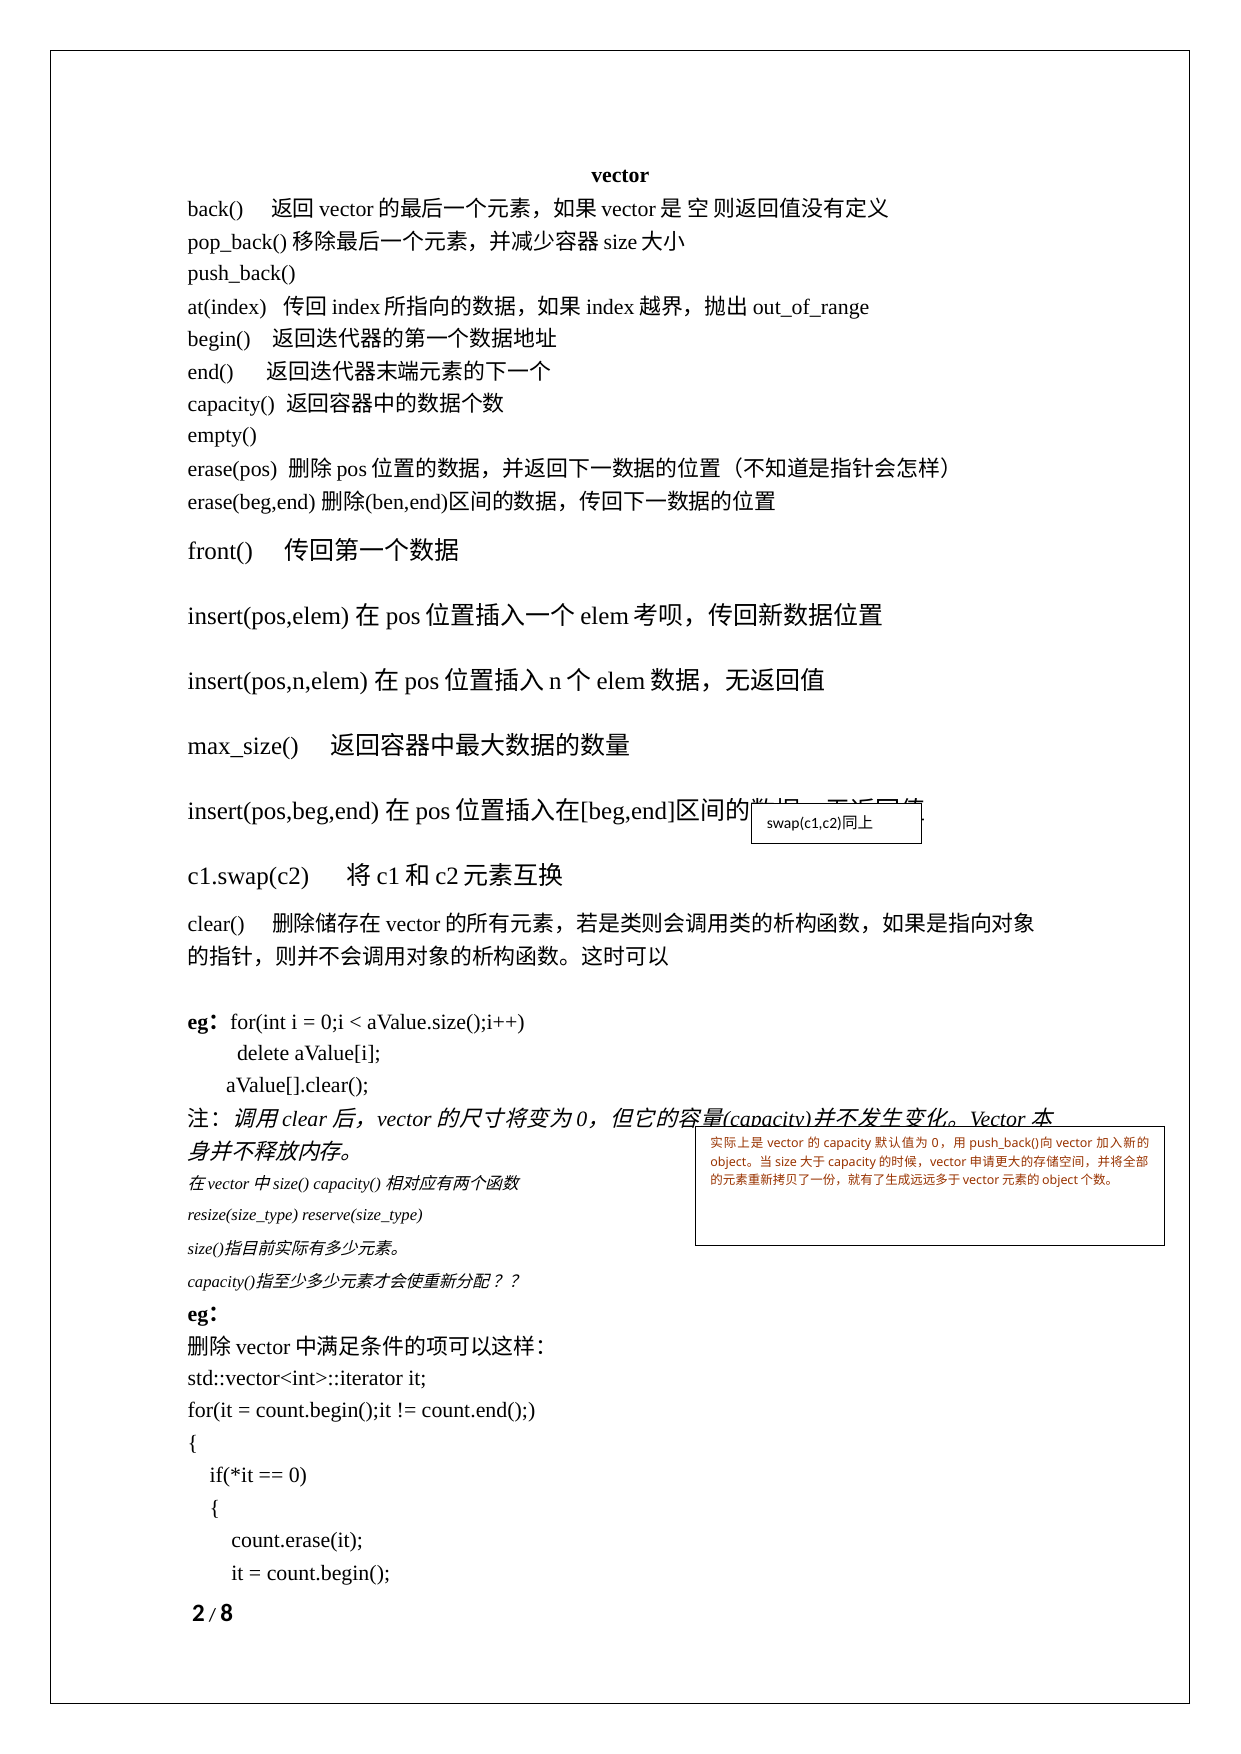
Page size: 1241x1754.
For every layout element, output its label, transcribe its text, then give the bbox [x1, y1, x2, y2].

text 删除vector中满足条件的项可以这样： [187, 1328, 1053, 1361]
text erase(pos) 删除pos位置的数据，并返回下一数据的位置（不知道是指针会怎样） [187, 451, 1053, 483]
text max_size() 返回容器中最大数据的数量 [187, 711, 1053, 776]
text begin() 返回迭代器的第一个数据地址 [187, 321, 1053, 353]
text at(index) 传回 index所指向的数据，如果index越界，抛出out_of_range [187, 288, 1053, 321]
text resize(size_type) reserve(size_type) [187, 1198, 695, 1231]
text eg：for(int i = 0;i < aValue.size();i++) [187, 1003, 1053, 1036]
text size()指目前实际有多少元素。 [187, 1231, 1053, 1263]
text push_back() [187, 256, 1053, 288]
text clear() 删除储存在vector的所有元素，若是类则会调用类的析构函数，如果是指向对象的指针，则并不会调用对象的析构函数。这时可以 [187, 906, 1053, 971]
text c1.swap(c2) 将c1和c2元素互换 [187, 841, 1053, 906]
text aValue[].clear(); [187, 1068, 1053, 1101]
text { [187, 1491, 1053, 1523]
text it = count.begin(); [187, 1556, 1053, 1588]
text empty() [187, 418, 1053, 451]
text 在vector中 size() capacity() 相对应有两个函数 [187, 1166, 695, 1198]
text insert(pos,elem) 在pos位置插入一个elem考呗，传回新数据位置 [187, 581, 1053, 646]
text if(*it == 0) [187, 1458, 1053, 1491]
text 注：调用clear后，vector的尺寸将变为0，但它的容量(capacity)并不发生变化。Vector本身并不释放内存。 [187, 1101, 1053, 1166]
text end() 返回迭代器末端元素的下一个 [187, 353, 1053, 386]
text eg： [187, 1296, 1053, 1328]
text insert(pos,n,elem) 在pos位置插入n个elem数据，无返回值 [187, 646, 1053, 711]
text std::vector<int>::iterator it; [187, 1361, 1053, 1393]
text { [187, 1426, 1053, 1458]
text capacity()指至少多少元素才会使重新分配 ？？ [187, 1263, 1053, 1296]
text for(it = count.begin();it != count.end();) [187, 1393, 1053, 1426]
text back() 返回vector的最后一个元素，如果vector是 空 则返回值没有定义 [187, 191, 1053, 223]
text count.erase(it); [187, 1523, 1053, 1556]
text delete aValue[i]; [187, 1036, 1053, 1068]
text capacity() 返回容器中的数据个数 [187, 386, 1053, 418]
text erase(beg,end) 删除(ben,end)区间的数据，传回下一数据的位置 [187, 483, 1053, 516]
text pop_back() 移除最后一个元素，并减少容器size大小 [187, 223, 1053, 256]
text insert(pos,beg,end) 在pos位置插入在[beg,end]区间的数据，无返回值 [187, 776, 1053, 841]
text front() 传回第一个数据 [187, 516, 1053, 581]
text vector [187, 158, 1053, 191]
